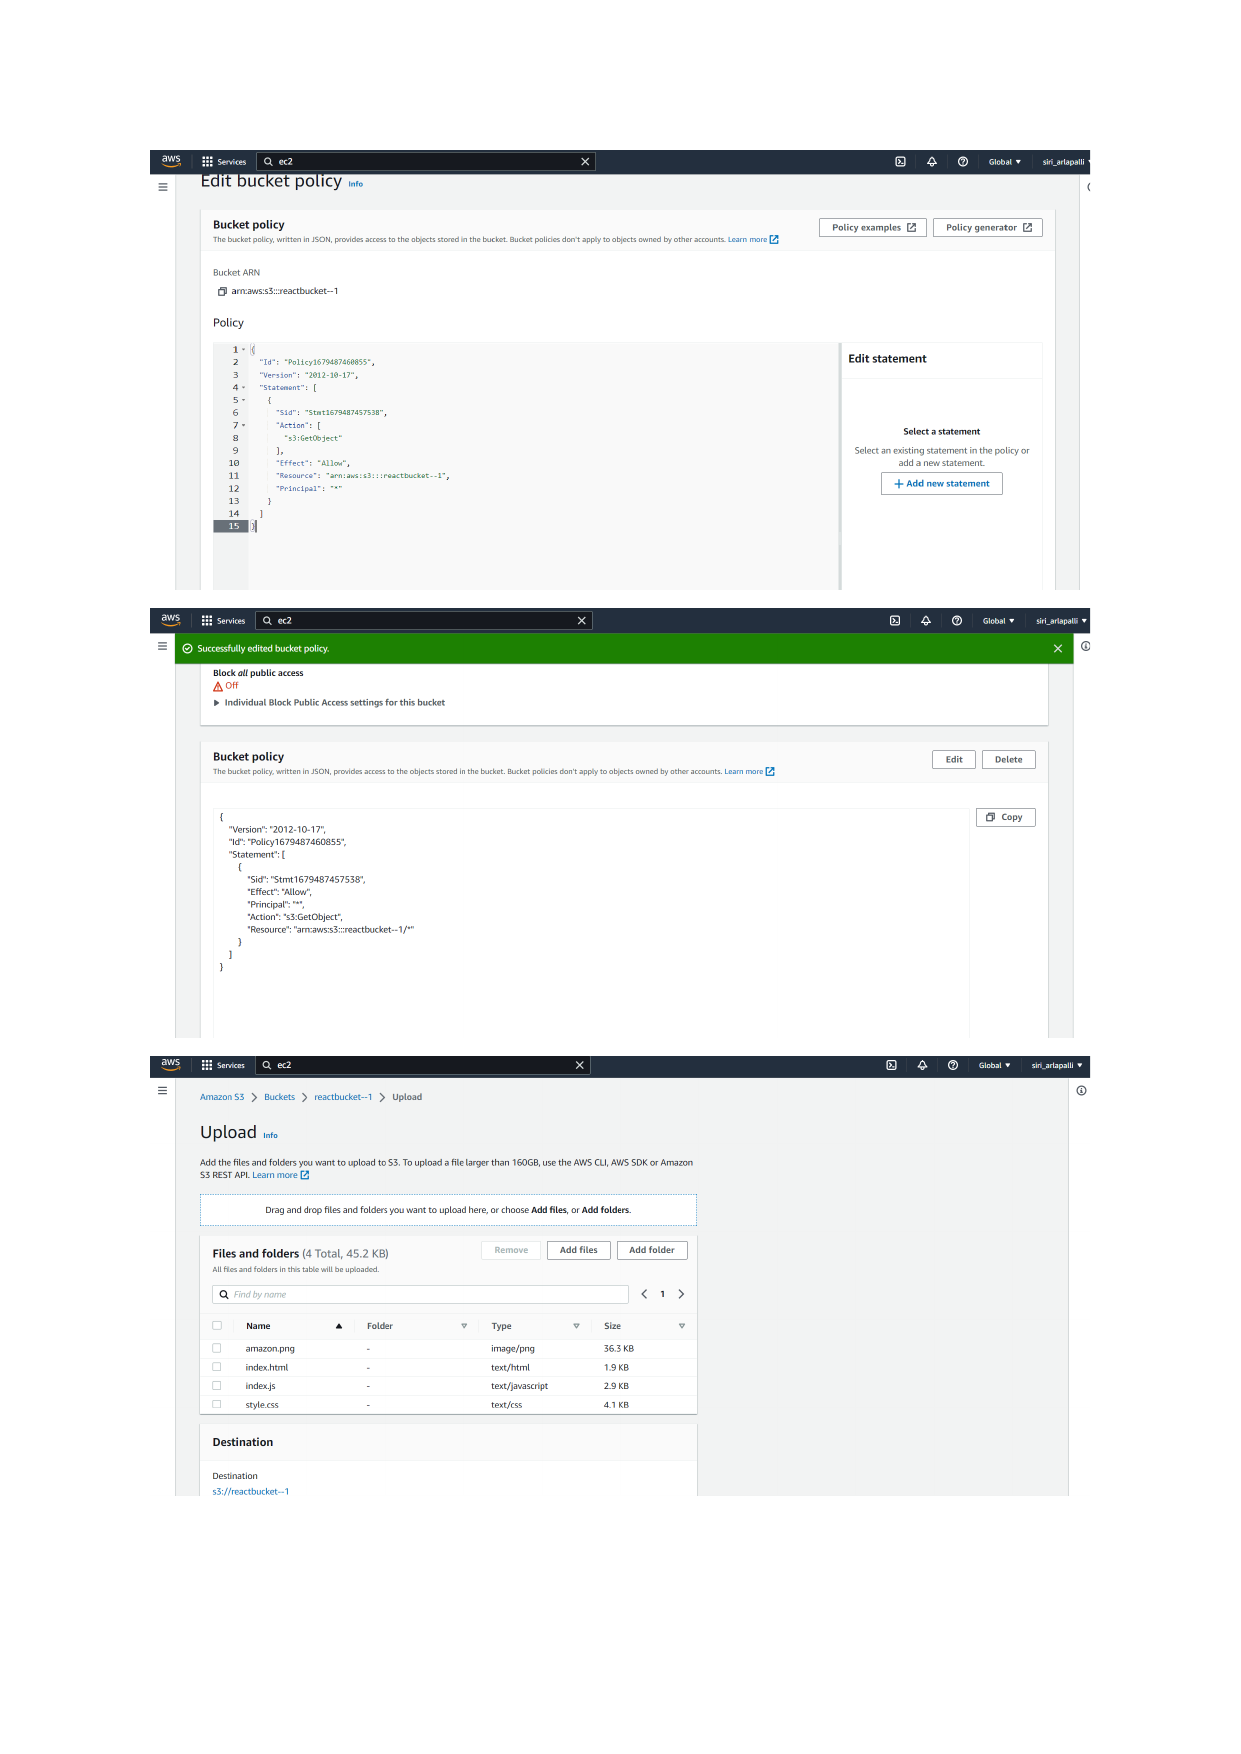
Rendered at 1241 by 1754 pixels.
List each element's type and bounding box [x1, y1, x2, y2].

picture [150, 150, 1091, 590]
picture [150, 608, 1091, 1038]
picture [150, 1056, 1091, 1496]
